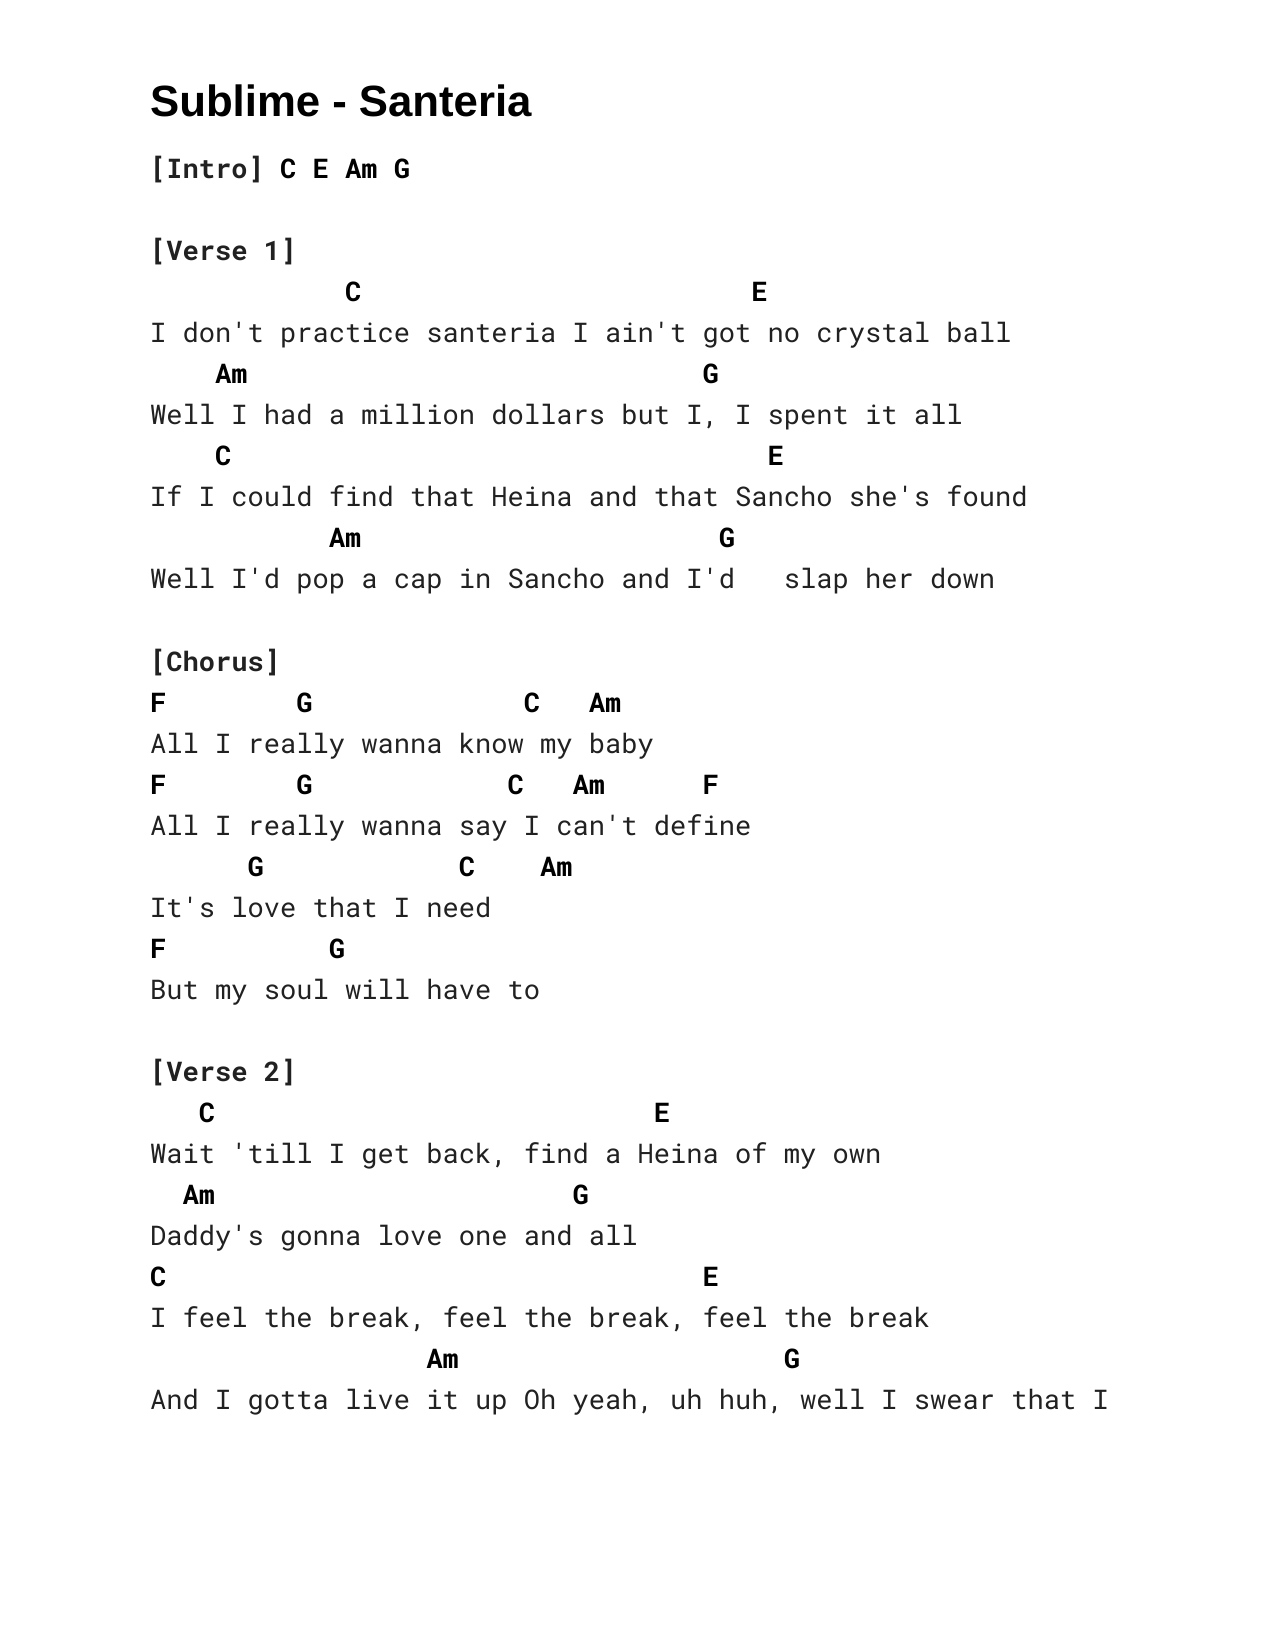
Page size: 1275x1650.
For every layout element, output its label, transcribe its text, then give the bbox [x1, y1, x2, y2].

text But my soul will have to [150, 971, 1125, 1007]
text Am G [150, 355, 1125, 391]
text It's love that I need [150, 889, 1125, 924]
text Well I had a million dollars but I, I spent it all [150, 396, 1125, 432]
text Daddy's gonna love one and all [150, 1217, 1125, 1253]
text C E [150, 273, 1125, 309]
text All I really wanna know my baby [150, 724, 1125, 760]
text Wait 'till I get back, find a Heina of my own [150, 1135, 1125, 1171]
text I feel the break, feel the break, feel the break [150, 1299, 1125, 1335]
text F G C Am [150, 683, 1125, 719]
text Well I'd pop a cap in Sancho and I'd slap her down [150, 560, 1125, 596]
text [Verse 2] [150, 1053, 1125, 1089]
text C E [150, 437, 1125, 473]
text C E [150, 1094, 1125, 1130]
text G C Am [150, 848, 1125, 883]
text C E [150, 1258, 1125, 1294]
text And I gotta live it up Oh yeah, uh huh, well I swear that I [150, 1381, 1125, 1417]
text F G C Am F [150, 766, 1125, 801]
text Am G [150, 519, 1125, 555]
text [Verse 1] [150, 232, 1125, 268]
text [Chorus] [150, 642, 1125, 678]
text Am G [150, 1340, 1125, 1376]
text F G [150, 930, 1125, 966]
text Am G [150, 1176, 1125, 1212]
text [Intro] C E Am G [150, 150, 1125, 186]
text I don't practice santeria I ain't got no crystal ball [150, 314, 1125, 350]
text All I really wanna say I can't define [150, 807, 1125, 842]
text If I could find that Heina and that Sancho she's found [150, 478, 1125, 514]
